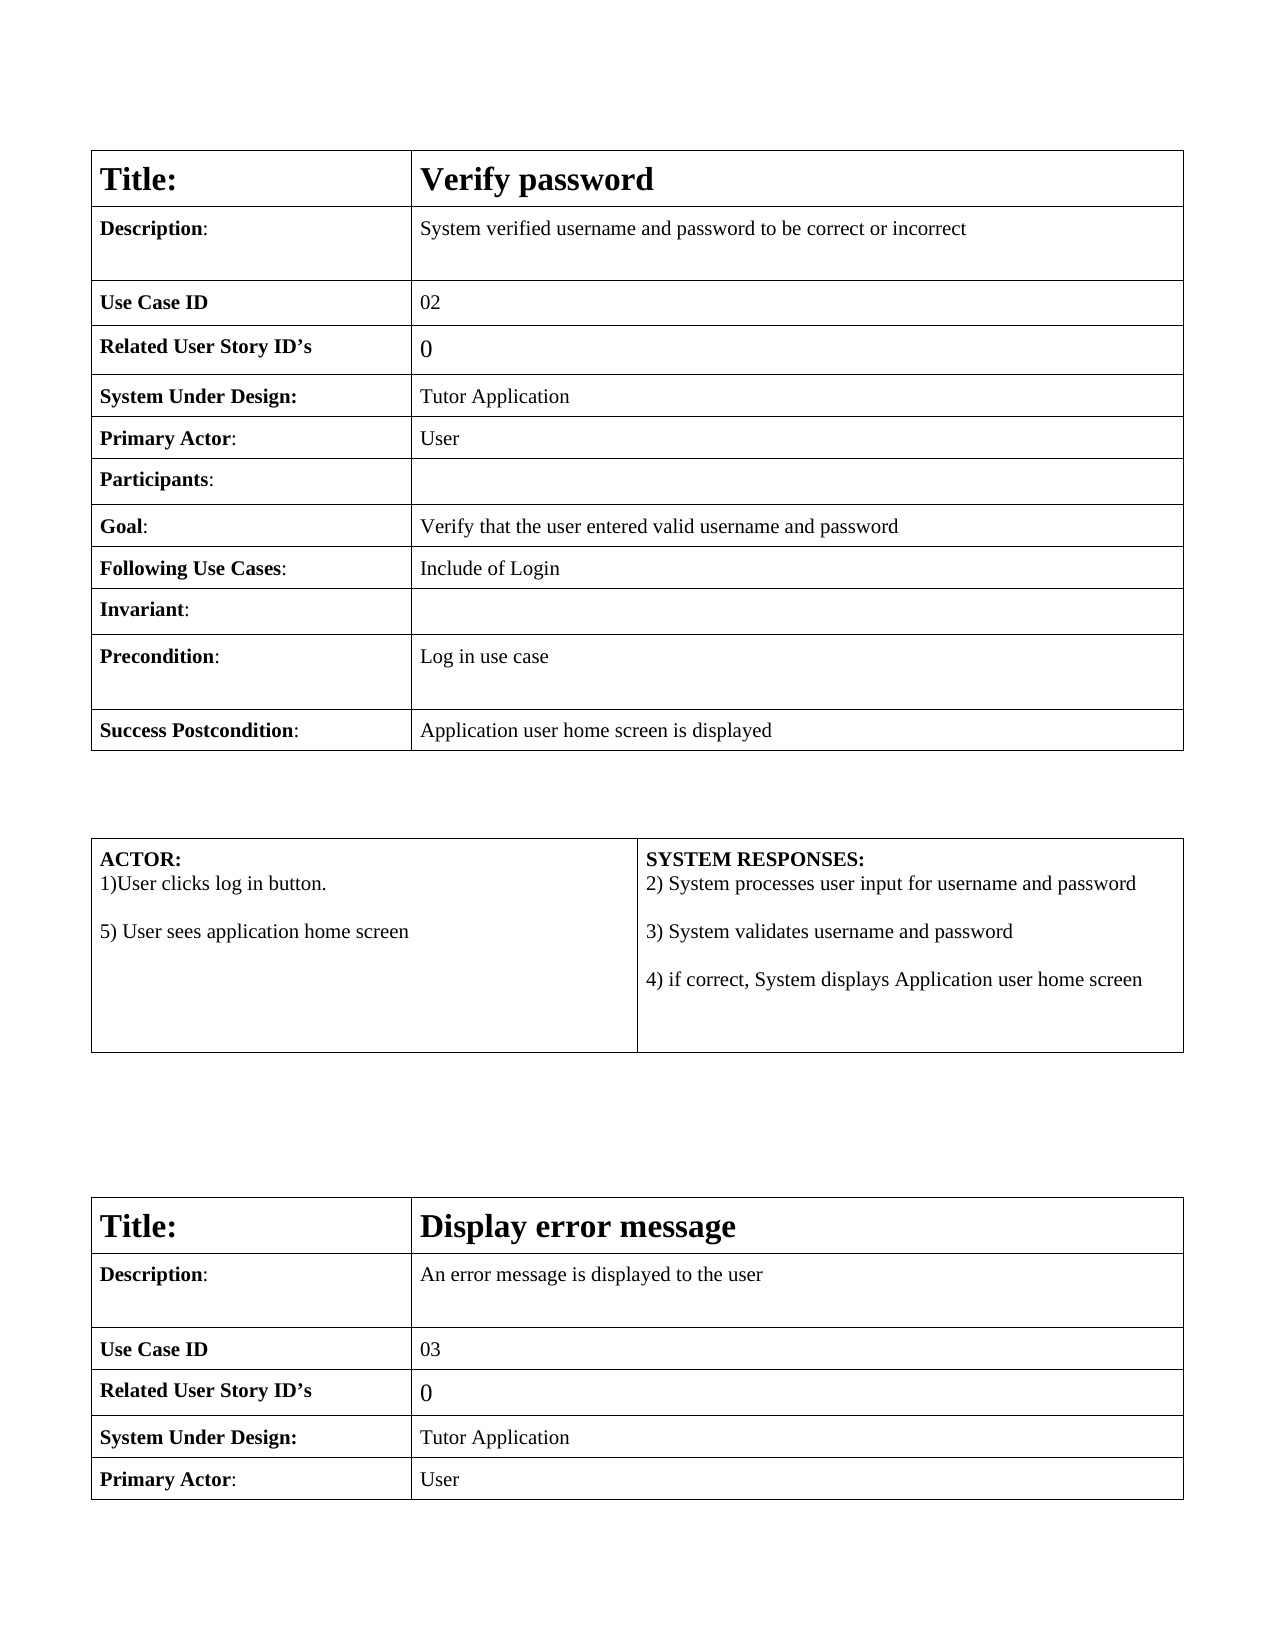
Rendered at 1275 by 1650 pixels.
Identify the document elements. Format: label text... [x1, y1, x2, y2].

table_cell Success Postcondition: [92, 710, 411, 750]
table_cell 0 [412, 326, 1183, 374]
table_cell Related User Story ID’s [92, 326, 411, 374]
table_cell Invariant: [92, 589, 411, 634]
table_cell Related User Story ID’s [92, 1370, 411, 1415]
table_header Display error message [412, 1198, 1183, 1253]
table_cell Precondition: [92, 635, 411, 708]
table_cell Verify that the user entered valid username and password [412, 505, 1183, 546]
table_cell Tutor Application [412, 375, 1183, 416]
table_cell Tutor Application [412, 1416, 1183, 1457]
table_cell System Under Design: [92, 375, 411, 416]
table_cell Primary Actor: [92, 417, 411, 458]
table_cell Include of Login [412, 547, 1183, 588]
table_cell An error message is displayed to the user [412, 1254, 1183, 1327]
table_cell Use Case ID [92, 281, 411, 324]
table_header Title: [92, 1198, 411, 1253]
table_cell System verified username and password to be correct or incorrect [412, 207, 1183, 280]
table_header Verify password [412, 151, 1183, 206]
table_cell Application user home screen is displayed [412, 710, 1183, 750]
table_cell Participants: [92, 459, 411, 504]
table_cell 0 [412, 1370, 1183, 1415]
table_cell Description: [92, 207, 411, 280]
table_header SYSTEM RESPONSES: 2) System processes user input for username and password 3) System validates username and password 4) if correct, System displays Application user home screen [638, 839, 1183, 1052]
table_cell Primary Actor: [92, 1458, 411, 1499]
table_header Title: [92, 151, 411, 206]
table_cell [412, 459, 1183, 504]
table_cell Following Use Cases: [92, 547, 411, 588]
table_cell 02 [412, 281, 1183, 324]
table_cell Log in use case [412, 635, 1183, 708]
table_cell Use Case ID [92, 1328, 411, 1369]
table_cell [412, 589, 1183, 634]
table_cell Goal: [92, 505, 411, 546]
table_header ACTOR: 1)User clicks log in button. 5) User sees application home screen [92, 839, 637, 1052]
table_cell User [412, 1458, 1183, 1499]
table_cell System Under Design: [92, 1416, 411, 1457]
table_cell User [412, 417, 1183, 458]
table_cell Description: [92, 1254, 411, 1327]
table_cell 03 [412, 1328, 1183, 1369]
